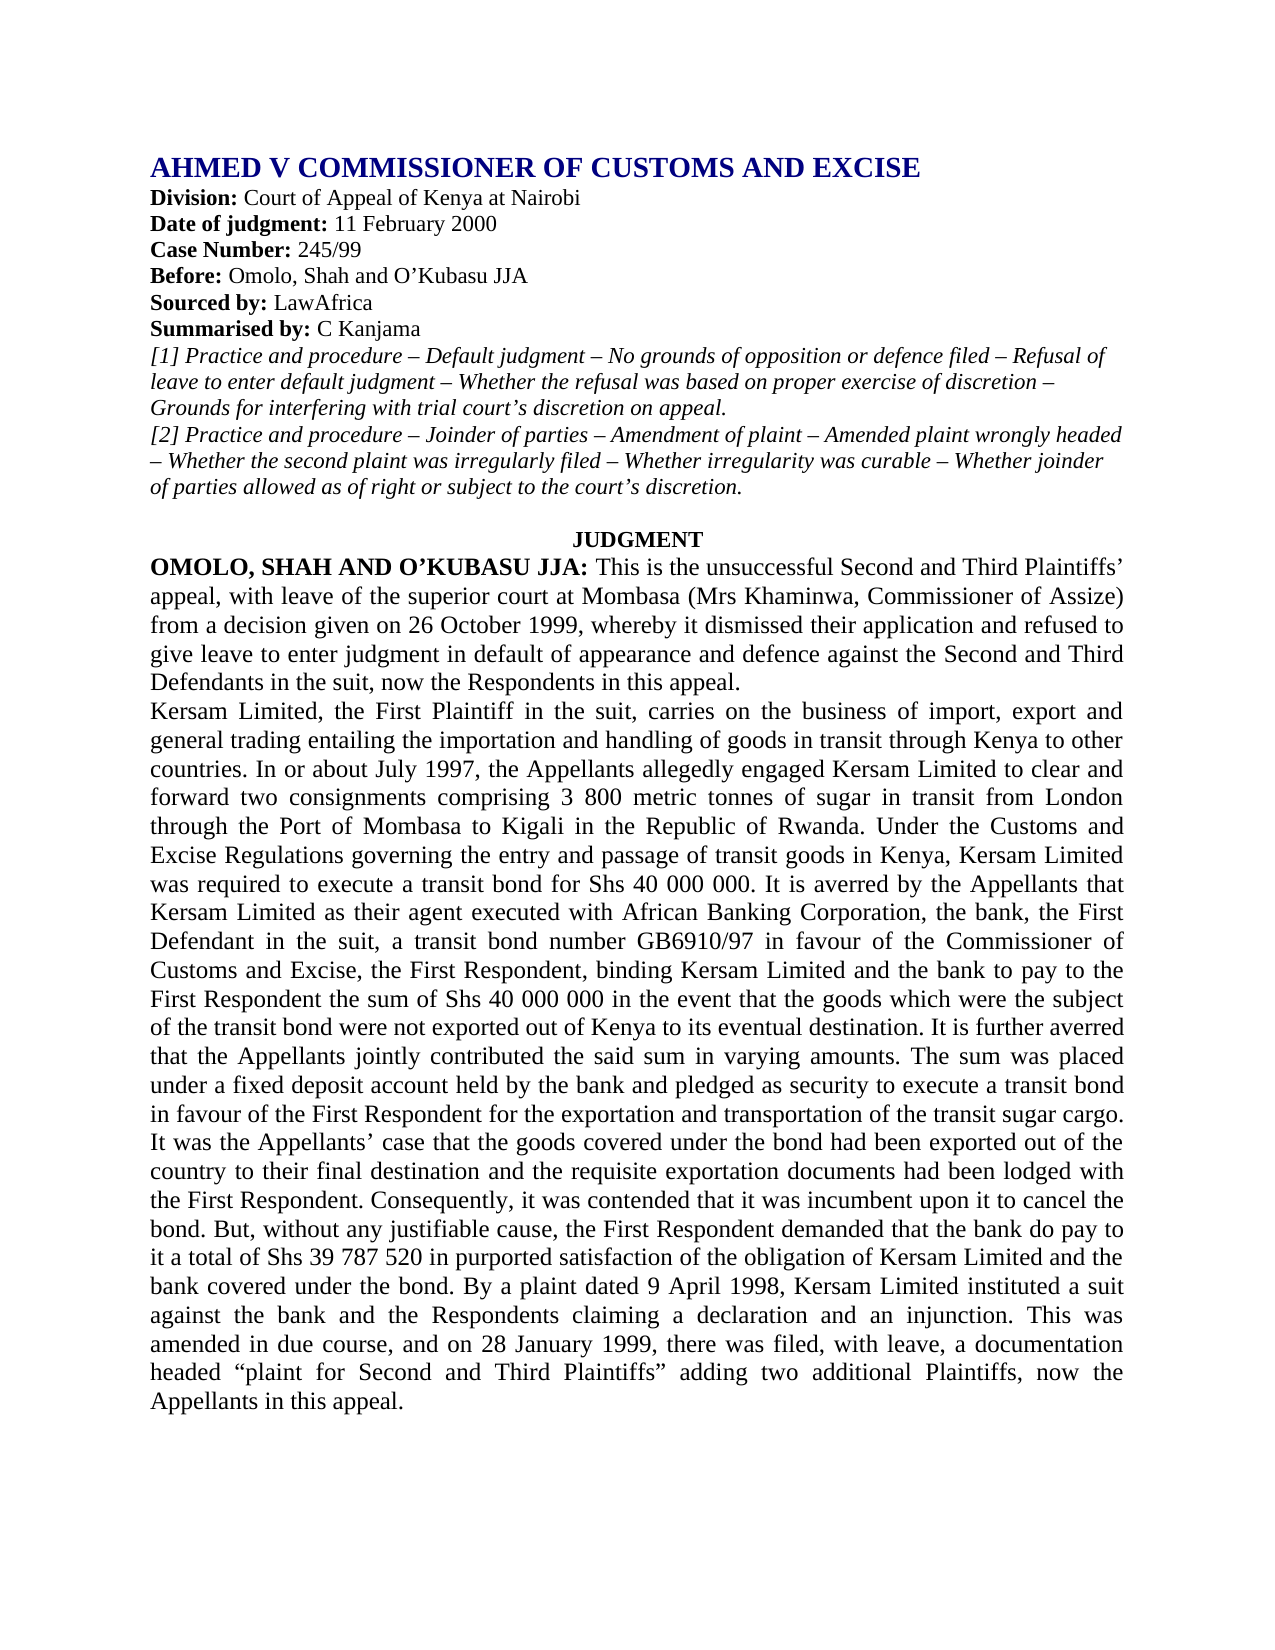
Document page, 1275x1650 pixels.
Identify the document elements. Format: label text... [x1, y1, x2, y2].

text Grounds for interfering with trial court’s discretion on appeal. [150, 394, 1125, 421]
text Summarised by: C Kanjama [150, 315, 1125, 342]
text Division: Court of Appeal of Kenya at Nairobi [150, 183, 1125, 210]
text Sourced by: LawAfrica [150, 289, 1125, 315]
text OMOLO, SHAH AND O’KUBASU JJA: This is the unsuccessful Second and Third Plaintiffs’ appeal, with leave of the superior court at Mombasa (Mrs Khaminwa, Commissioner of Assize) from a decision given on 26 October 1999, whereby it dismissed their application and refused to give leave to enter judgment in default of appearance and defence against the Second and Third Defendants in the suit, now the Respondents in this appeal. [150, 552, 1125, 696]
text [1] Practice and procedure – Default judgment – No grounds of opposition or defence filed – Refusal of leave to enter default judgment – Whether the refusal was based on proper exercise of discretion – [150, 342, 1125, 394]
text Kersam Limited, the First Plaintiff in the suit, carries on the business of import, export and general trading entailing the importation and handling of goods in transit through Kenya to other countries. In or about July 1997, the Appellants allegedly engaged Kersam Limited to clear and forward two consignments comprising 3 800 metric tonnes of sugar in transit from London through the Port of Mombasa to Kigali in the Republic of Rwanda. Under the Customs and Excise Regulations governing the entry and passage of transit goods in Kenya, Kersam Limited was required to execute a transit bond for Shs 40 000 000. It is averred by the Appellants that Kersam Limited as their agent executed with African Banking Corporation, the bank, the First Defendant in the suit, a transit bond number GB6910/97 in favour of the Commissioner of Customs and Excise, the First Respondent, binding Kersam Limited and the bank to pay to the First Respondent the sum of Shs 40 000 000 in the event that the goods which were the subject of the transit bond were not exported out of Kenya to its eventual destination. It is further averred that the Appellants jointly contributed the said sum in varying amounts. The sum was placed under a fixed deposit account held by the bank and pledged as security to execute a transit bond in favour of the First Respondent for the exportation and transportation of the transit sugar cargo. It was the Appellants’ case that the goods covered under the bond had been exported out of the country to their final destination and the requisite exportation documents had been lodged with the First Respondent. Consequently, it was contended that it was incumbent upon it to cancel the bond. But, without any justifiable cause, the First Respondent demanded that the bank do pay to it a total of Shs 39 787 520 in purported satisfaction of the obligation of Kersam Limited and the bank covered under the bond. By a plaint dated 9 April 1998, Kersam Limited instituted a suit against the bank and the Respondents claiming a declaration and an injunction. This was amended in due course, and on 28 January 1999, there was filed, with leave, a documentation headed “plaint for Second and Third Plaintiffs” adding two additional Plaintiffs, now the Appellants in this appeal. [150, 696, 1125, 1415]
text Date of judgment: 11 February 2000 [150, 210, 1125, 236]
text JUDGMENT [150, 526, 1125, 552]
text [2] Practice and procedure – Joinder of parties – Amendment of plaint – Amended plaint wrongly headed – Whether the second plaint was irregularly filed – Whether irregularity was curable – Whether joinder of parties allowed as of right or subject to the court’s discretion. [150, 421, 1125, 500]
text Before: Omolo, Shah and O’Kubasu JJA [150, 263, 1125, 289]
text Case Number: 245/99 [150, 236, 1125, 263]
text AHMED V COMMISSIONER OF CUSTOMS AND EXCISE [150, 150, 1125, 183]
